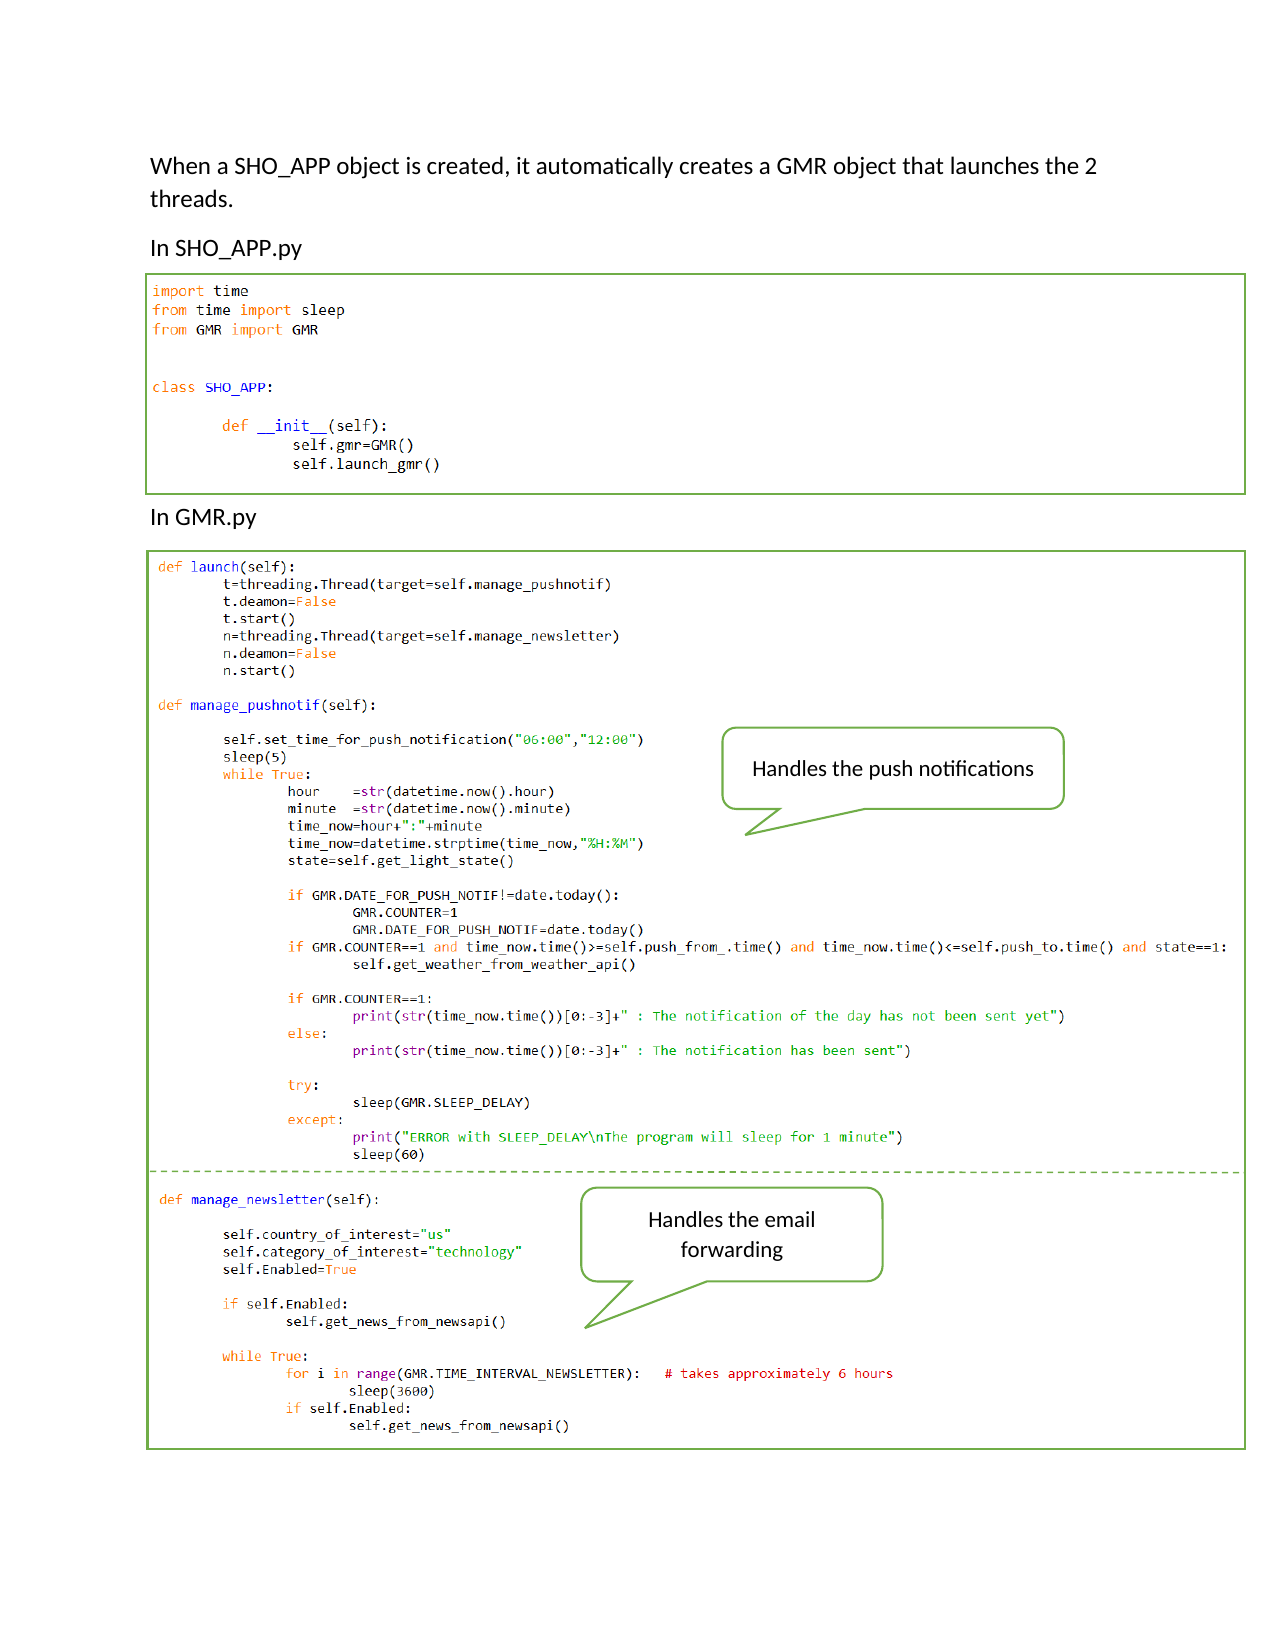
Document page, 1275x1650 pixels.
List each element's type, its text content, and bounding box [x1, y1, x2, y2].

picture [150, 552, 1235, 1167]
picture [150, 1185, 908, 1448]
text In GMR.py [150, 501, 1125, 532]
picture [150, 282, 679, 483]
text When a SHO_APP object is created, it automatically creates a GMR object that launches the 2 threads. [150, 150, 1125, 213]
text In SHO_APP.py [150, 232, 1125, 263]
